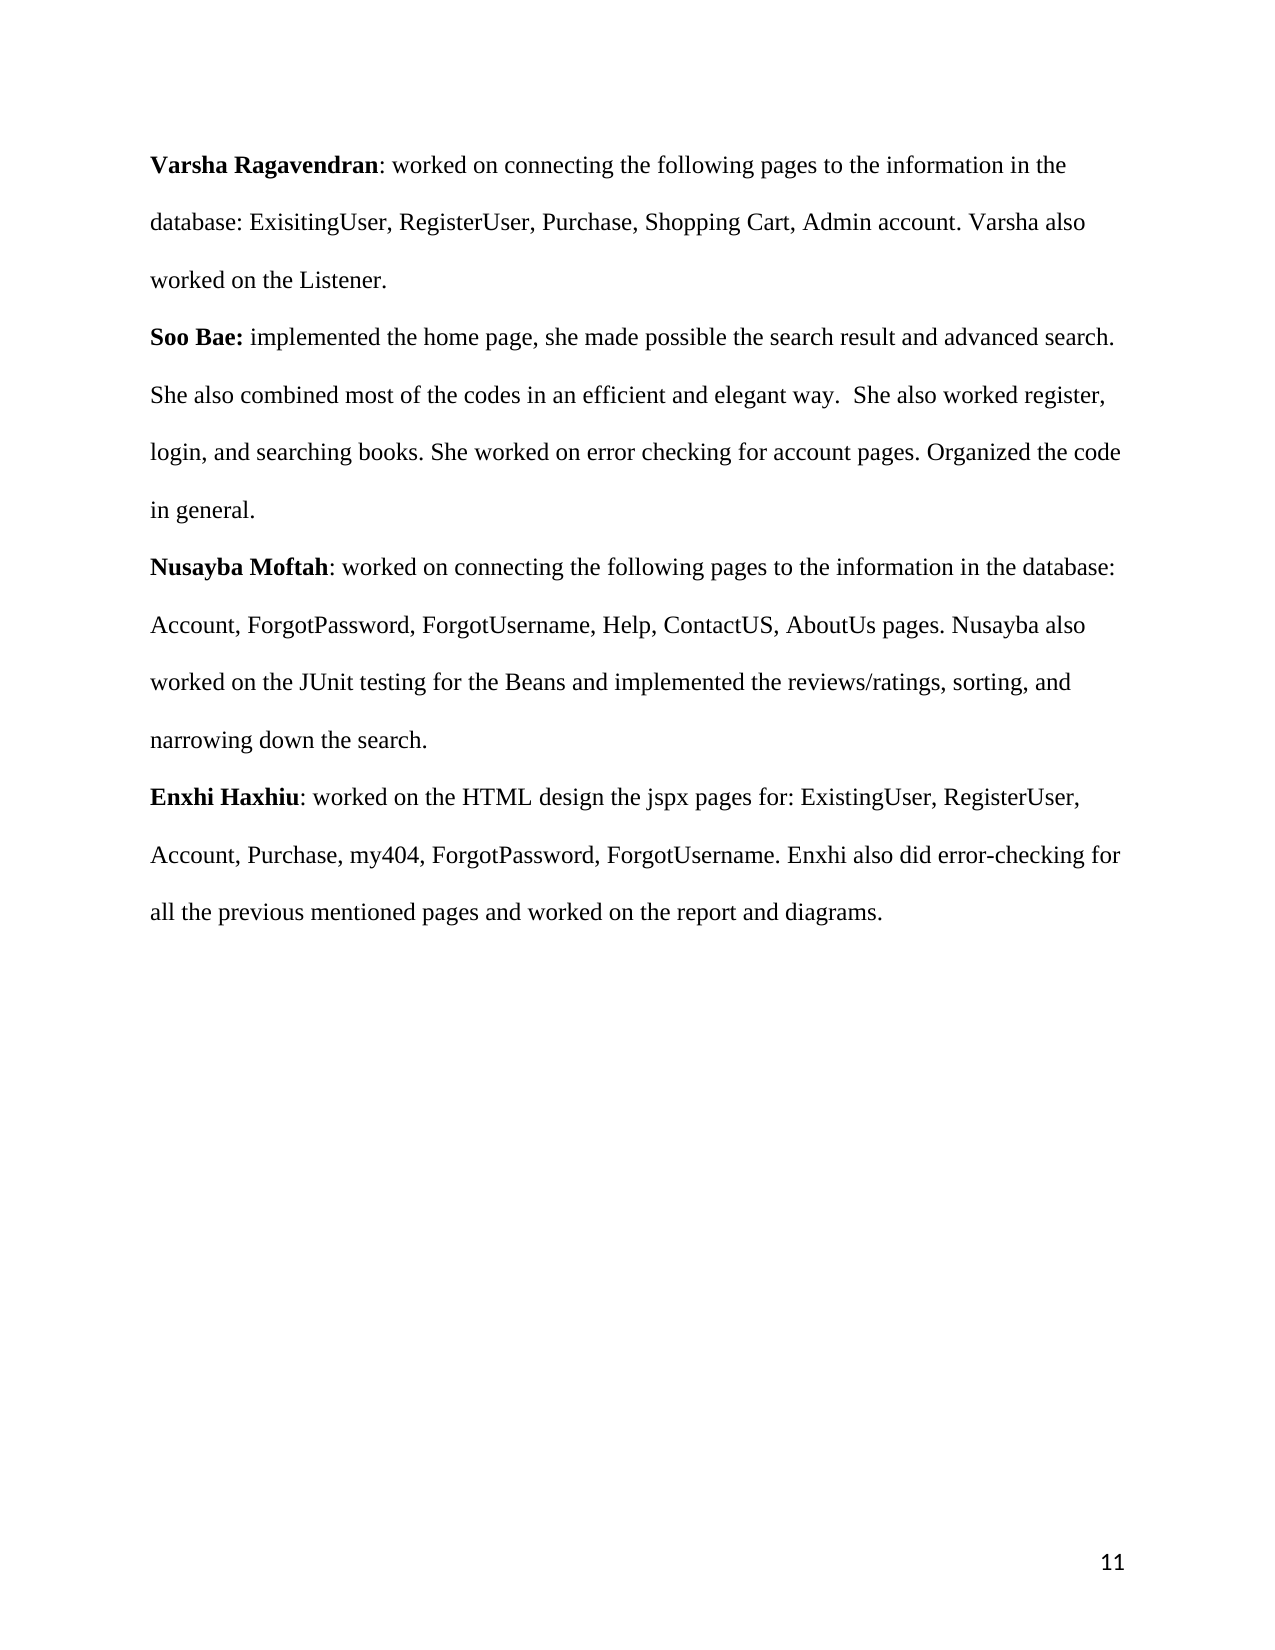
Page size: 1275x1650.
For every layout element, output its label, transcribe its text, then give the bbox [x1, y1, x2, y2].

text Enxhi Haxhiu: worked on the HTML design the jspx pages for: ExistingUser, RegisterUser, Account, Purchase, my404, ForgotPassword, ForgotUsername. Enxhi also did error-checking for all the previous mentioned pages and worked on the report and diagrams. [150, 782, 1125, 926]
text Nusayba Moftah: worked on connecting the following pages to the information in the database: Account, ForgotPassword, ForgotUsername, Help, ContactUS, AboutUs pages. Nusayba also worked on the JUnit testing for the Beans and implemented the reviews/ratings, sorting, and narrowing down the search. [150, 552, 1125, 754]
text Varsha Ragavendran: worked on connecting the following pages to the information in the database: ExisitingUser, RegisterUser, Purchase, Shopping Cart, Admin account. Varsha also worked on the Listener. [150, 150, 1125, 294]
text Soo Bae: implemented the home page, she made possible the search result and advanced search. She also combined most of the codes in an efficient and elegant way. She also worked register, login, and searching books. She worked on error checking for account pages. Organized the code in general. [150, 322, 1125, 524]
